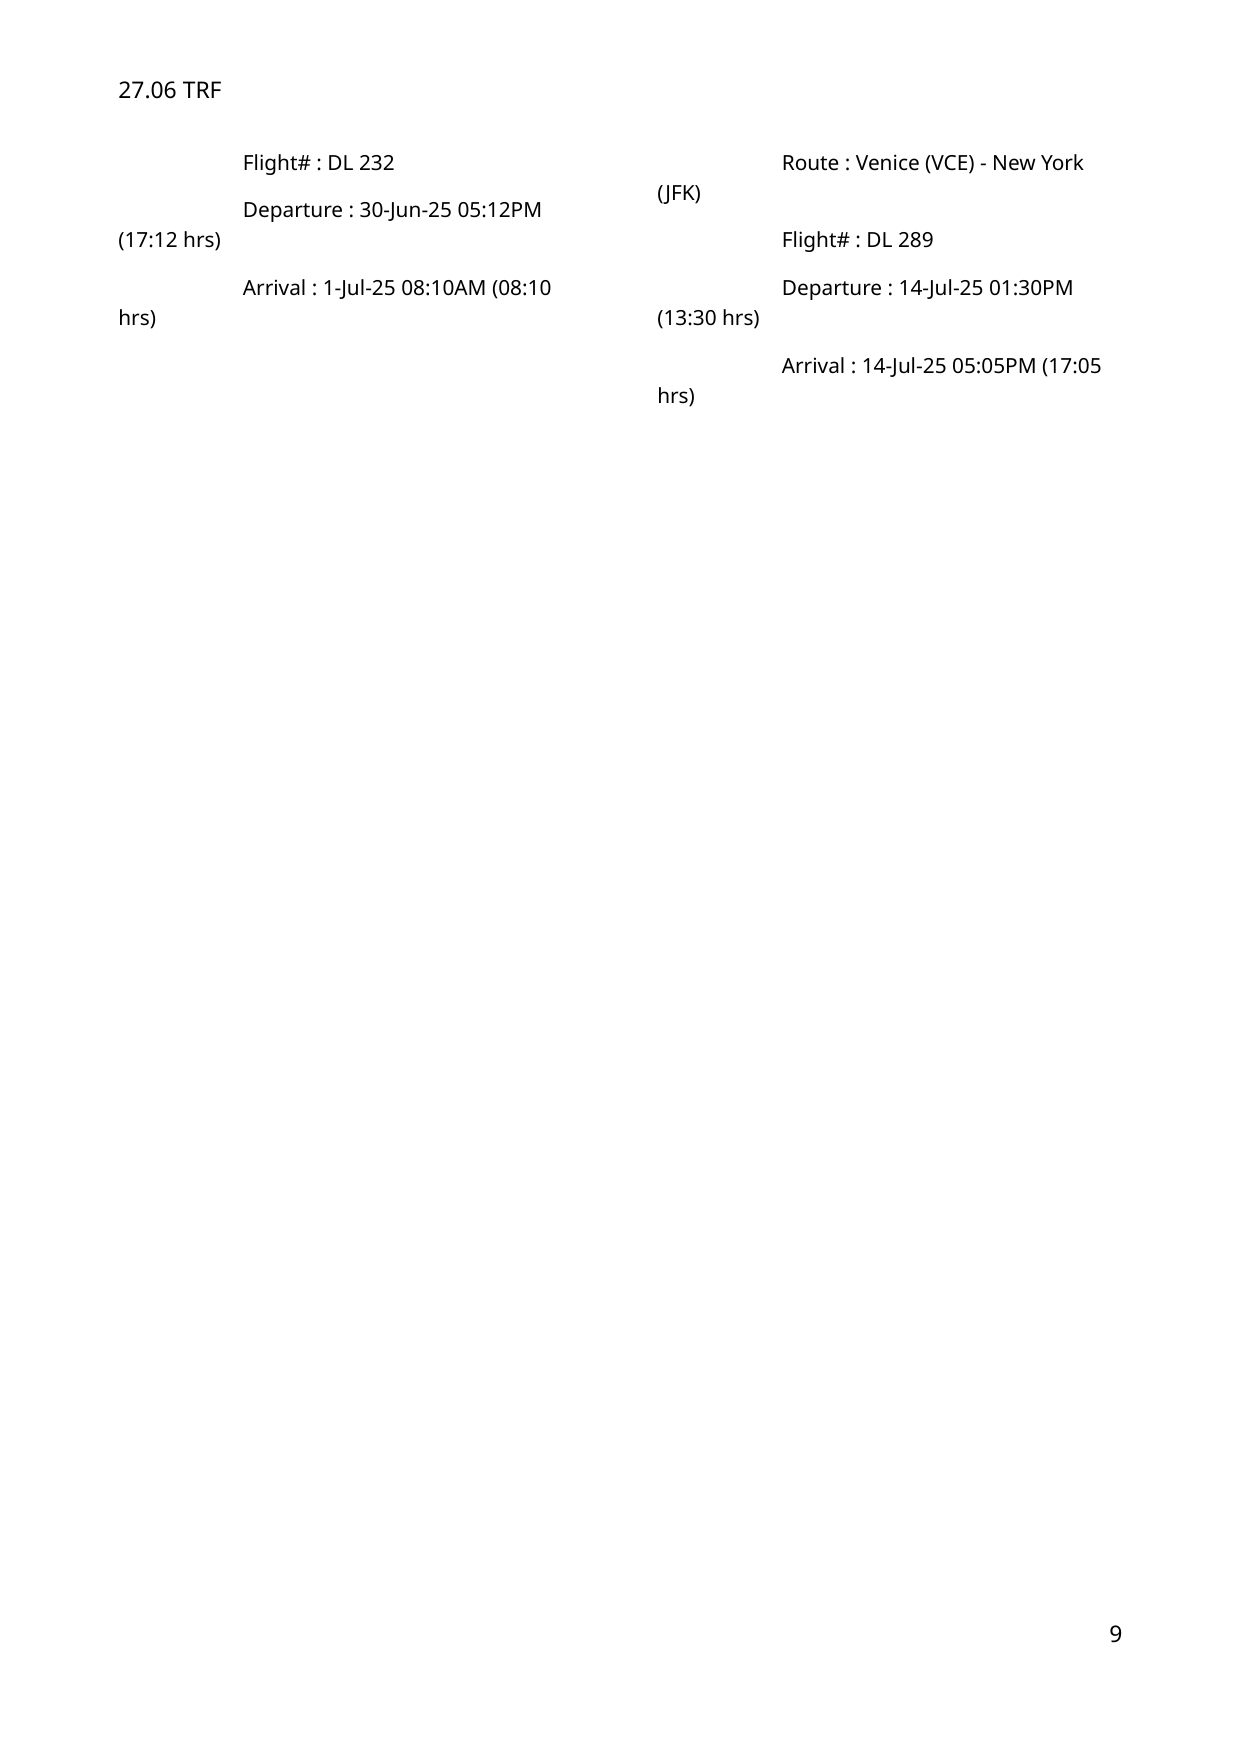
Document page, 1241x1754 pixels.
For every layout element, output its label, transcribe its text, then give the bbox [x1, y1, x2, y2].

text Arrival : 1-Jul-25 08:10AM (08:10 hrs) [118, 273, 583, 332]
text Flight# : DL 289 [657, 226, 1122, 254]
text Departure : 14-Jul-25 01:30PM (13:30 hrs) [657, 273, 1122, 332]
text Departure : 30-Jun-25 05:12PM (17:12 hrs) [118, 195, 583, 254]
text Arrival : 14-Jul-25 05:05PM (17:05 hrs) [657, 351, 1122, 410]
text Route : Venice (VCE) - New York (JFK) [657, 148, 1122, 207]
text Flight# : DL 232 [118, 148, 583, 176]
